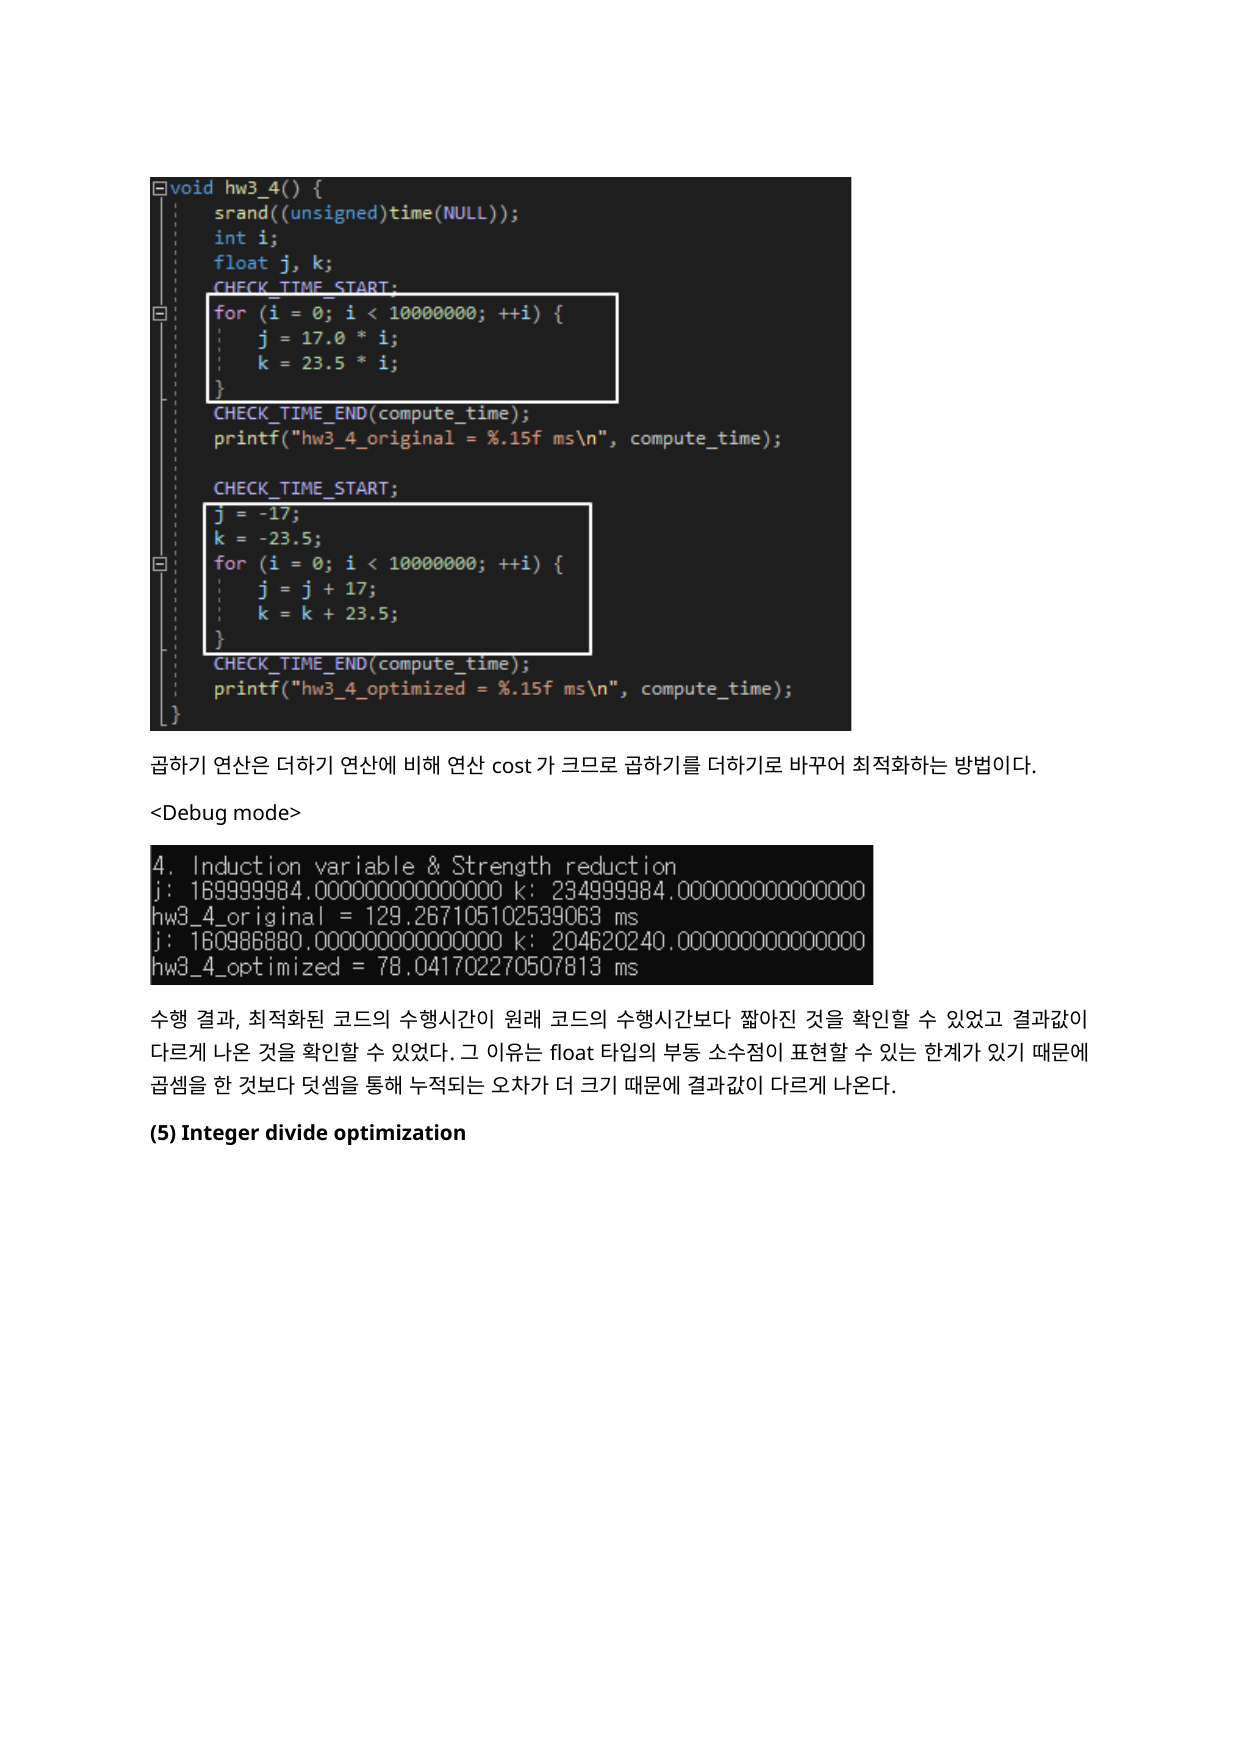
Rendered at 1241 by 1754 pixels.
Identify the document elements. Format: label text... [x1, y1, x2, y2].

text (5) Integer divide optimization [150, 1118, 1090, 1147]
text <Debug mode> [150, 798, 1090, 827]
picture [150, 177, 852, 731]
text 곱하기 연산은 더하기 연산에 비해 연산 cost가 크므로 곱하기를 더하기로 바꾸어 최적화하는 방법이다. [150, 749, 1090, 779]
text 수행 결과, 최적화된 코드의 수행시간이 원래 코드의 수행시간보다 짧아진 것을 확인할 수 있었고 결과값이 다르게 나온 것을 확인할 수 있었다. 그 이유는 float 타입의 부동 소수점이 표현할 수 있는 한계가 있기 때문에 곱셈을 한 것보다 덧셈을 통해 누적되는 오차가 더 크기 때문에 결과값이 다르게 나온다. [150, 1004, 1090, 1099]
picture [150, 845, 874, 985]
